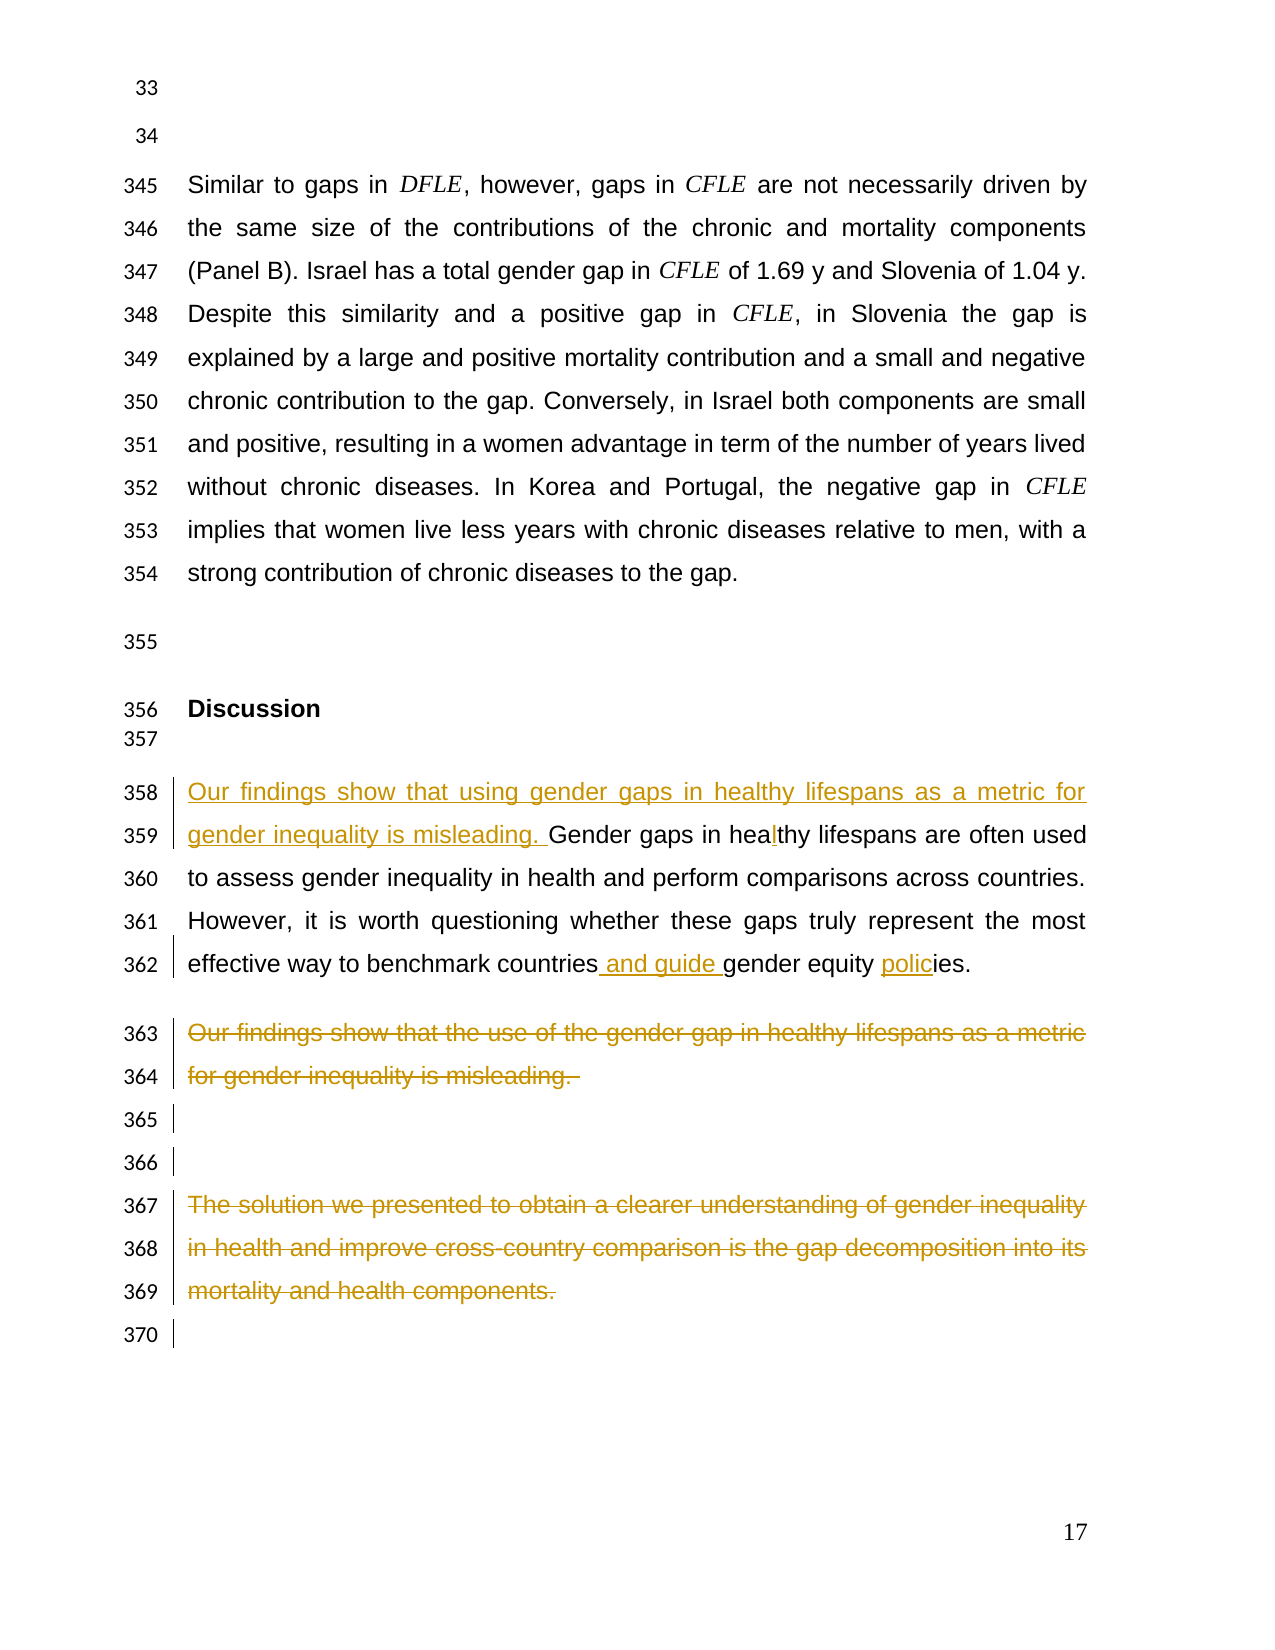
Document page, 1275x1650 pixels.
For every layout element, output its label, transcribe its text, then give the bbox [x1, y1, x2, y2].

text Discussion [187, 694, 1087, 723]
text Gender gaps in heathy lifespans are often used to assess gender inequality in health and perform comparisons across countries. However, it is worth questioning whether these gaps truly represent the most effective way to benchmark countriesgender equity ies. [187, 803, 1087, 978]
text Gender gaps in heathy lifespans are often used to assess gender inequality in health and perform comparisons across countries. However, it is worth questioning whether these gaps truly represent the most effective way to benchmark countriesgender equity ies. [187, 777, 1087, 802]
text Similar to gaps in , however, gaps in are not necessarily driven by the same size of the contributions of the chronic and mortality components (Panel B). Israel has a total gender gap in of 1.69 y and Slovenia of 1.04 y. Despite this similarity and a positive gap in , in Slovenia the gap is explained by a large and positive mortality contribution and a small and negative chronic contribution to the gap. Conversely, in Israel both components are small and positive, resulting in a women advantage in term of the number of years lived without chronic diseases. In Korea and Portugal, the negative gap in implies that women live less years with chronic diseases relative to men, with a strong contribution of chronic diseases to the gap. [187, 170, 1087, 223]
text Similar to gaps in , however, gaps in are not necessarily driven by the same size of the contributions of the chronic and mortality components (Panel B). Israel has a total gender gap in of 1.69 y and Slovenia of 1.04 y. Despite this similarity and a positive gap in , in Slovenia the gap is explained by a large and positive mortality contribution and a small and negative chronic contribution to the gap. Conversely, in Israel both components are small and positive, resulting in a women advantage in term of the number of years lived without chronic diseases. In Korea and Portugal, the negative gap in implies that women live less years with chronic diseases relative to men, with a strong contribution of chronic diseases to the gap. [187, 224, 1087, 587]
